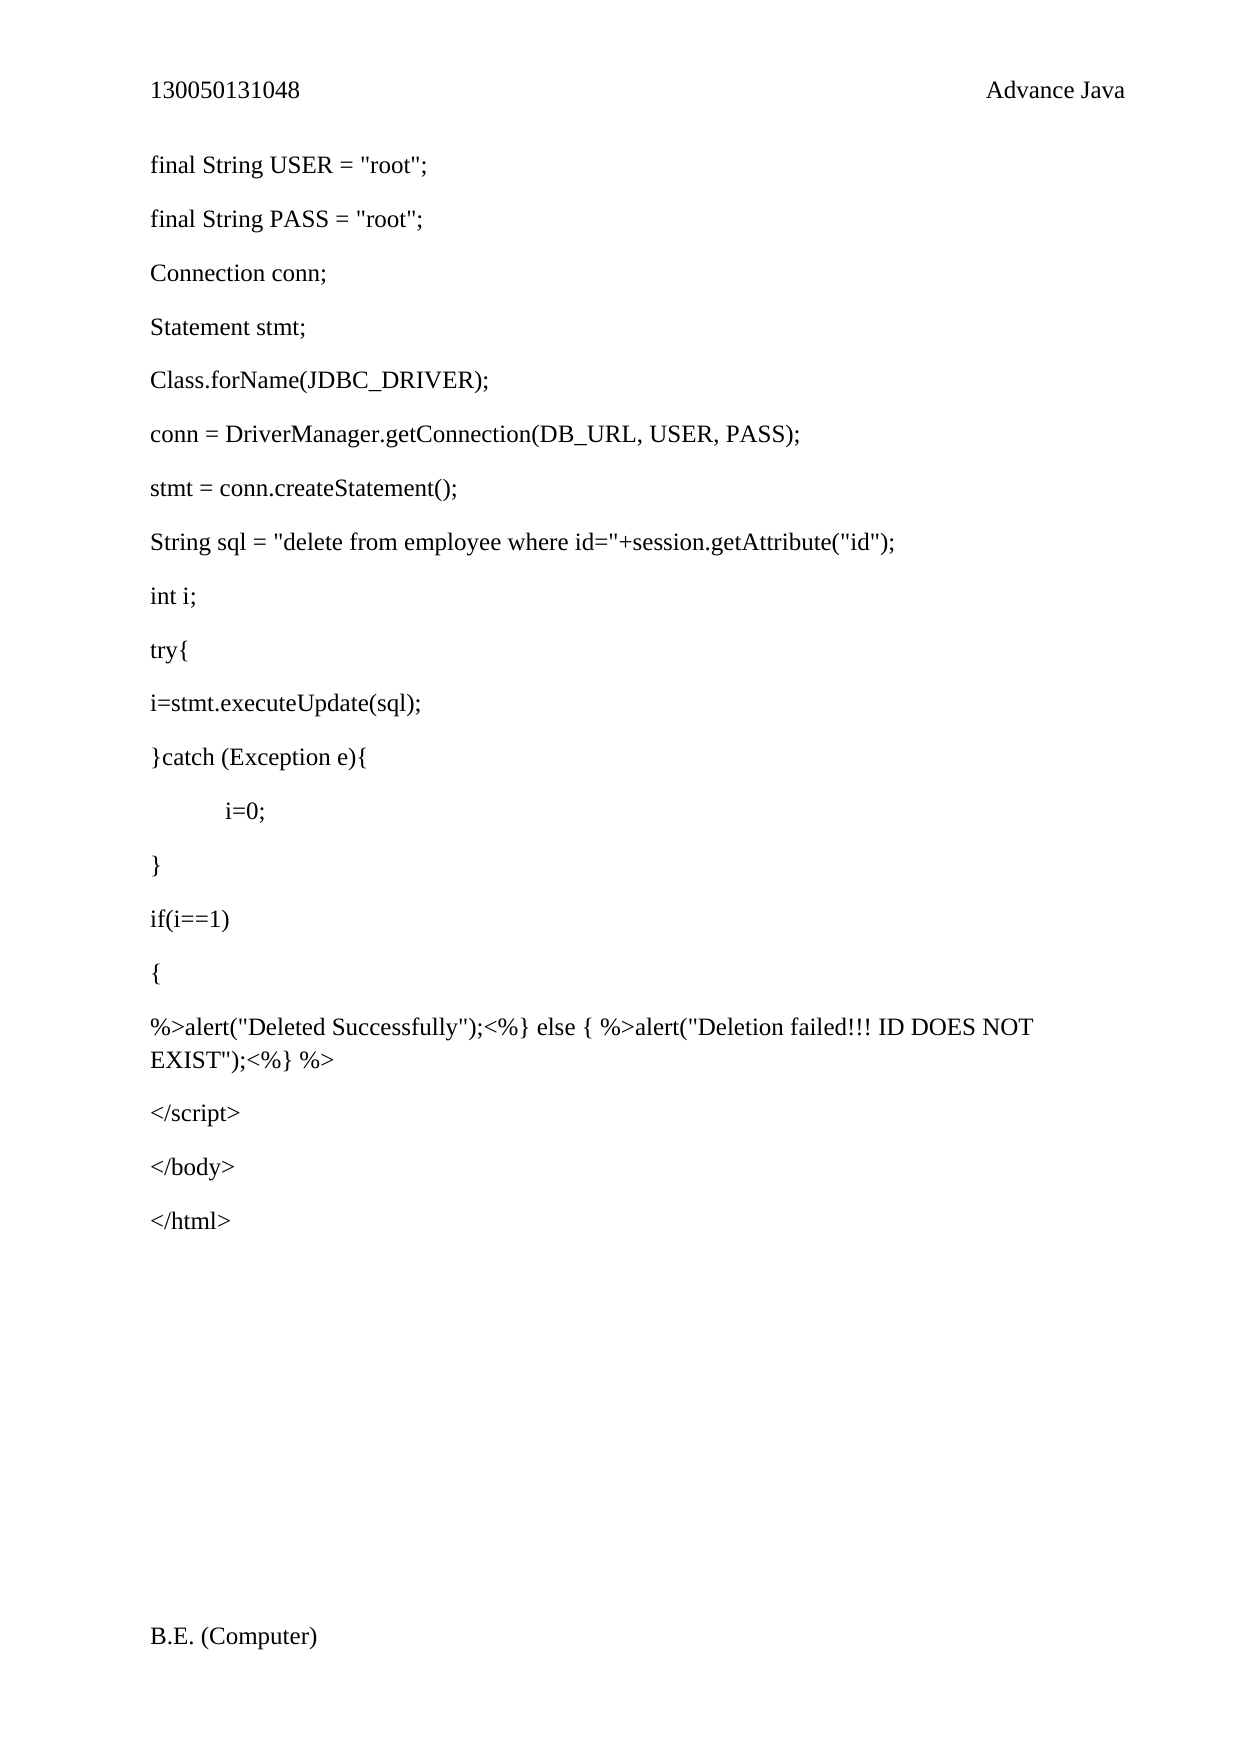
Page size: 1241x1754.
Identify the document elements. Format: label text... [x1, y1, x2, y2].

text Class.forName(JDBC_DRIVER); [150, 365, 1090, 394]
text final String USER = "root"; [150, 150, 1090, 179]
text stmt = conn.createStatement(); [150, 473, 1090, 502]
text { [150, 958, 1090, 987]
text } [150, 850, 1090, 879]
text Statement stmt; [150, 312, 1090, 340]
text </body> [150, 1152, 1090, 1181]
text </html> [150, 1206, 1090, 1235]
text if(i==1) [150, 904, 1090, 933]
text conn = DriverManager.getConnection(DB_URL, USER, PASS); [150, 419, 1090, 448]
text }catch (Exception e){ [150, 742, 1090, 771]
text String sql = "delete from employee where id="+session.getAttribute("id"); [150, 527, 1090, 556]
text Connection conn; [150, 258, 1090, 286]
text i=0; [150, 796, 1090, 825]
text int i; [150, 581, 1090, 609]
text final String PASS = "root"; [150, 204, 1090, 233]
text try{ [150, 635, 1090, 663]
text %>alert("Deleted Successfully");<%} else { %>alert("Deletion failed!!! ID DOES NOT EXIST");<%} %> [150, 1012, 1090, 1073]
text </script> [150, 1098, 1090, 1127]
text i=stmt.executeUpdate(sql); [150, 688, 1090, 717]
